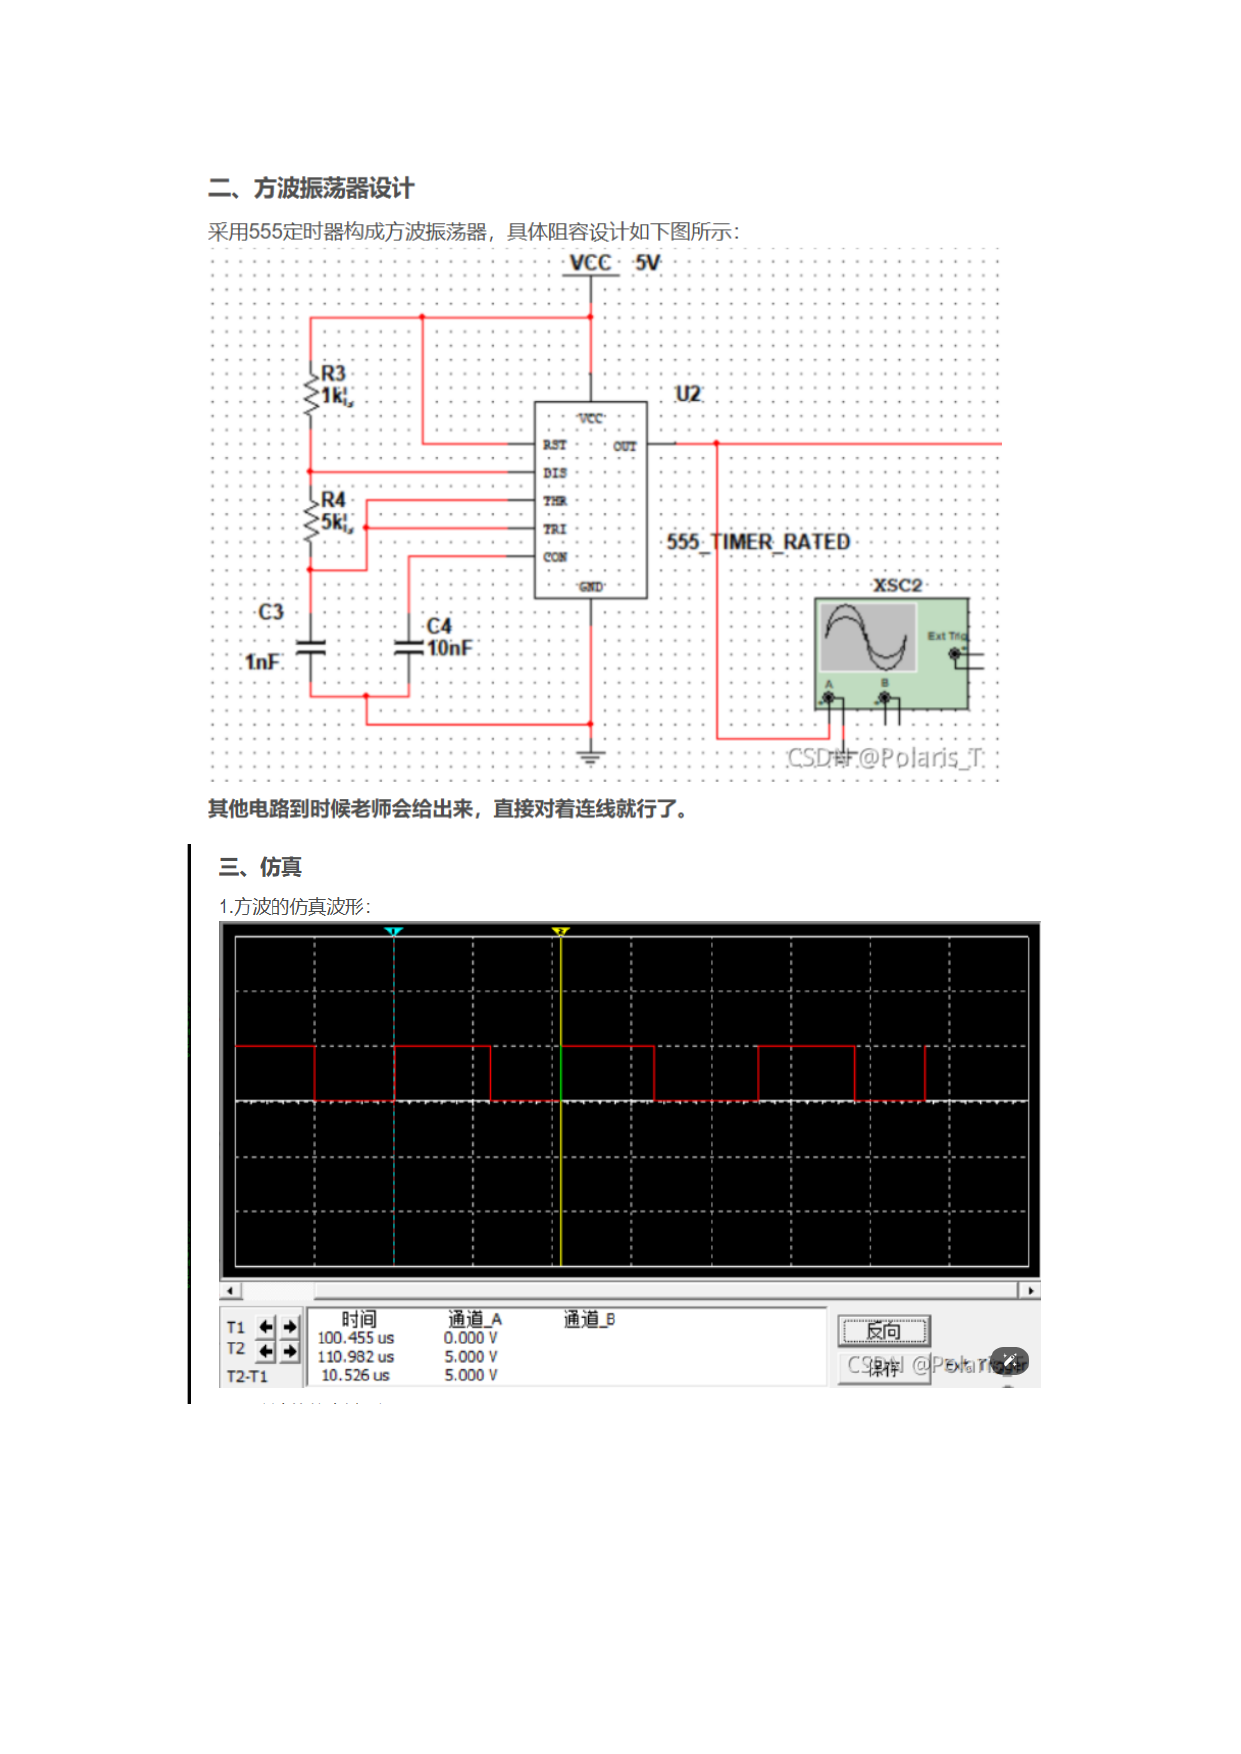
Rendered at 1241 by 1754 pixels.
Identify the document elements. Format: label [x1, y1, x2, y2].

picture [187, 844, 1053, 1404]
picture [187, 162, 1053, 839]
